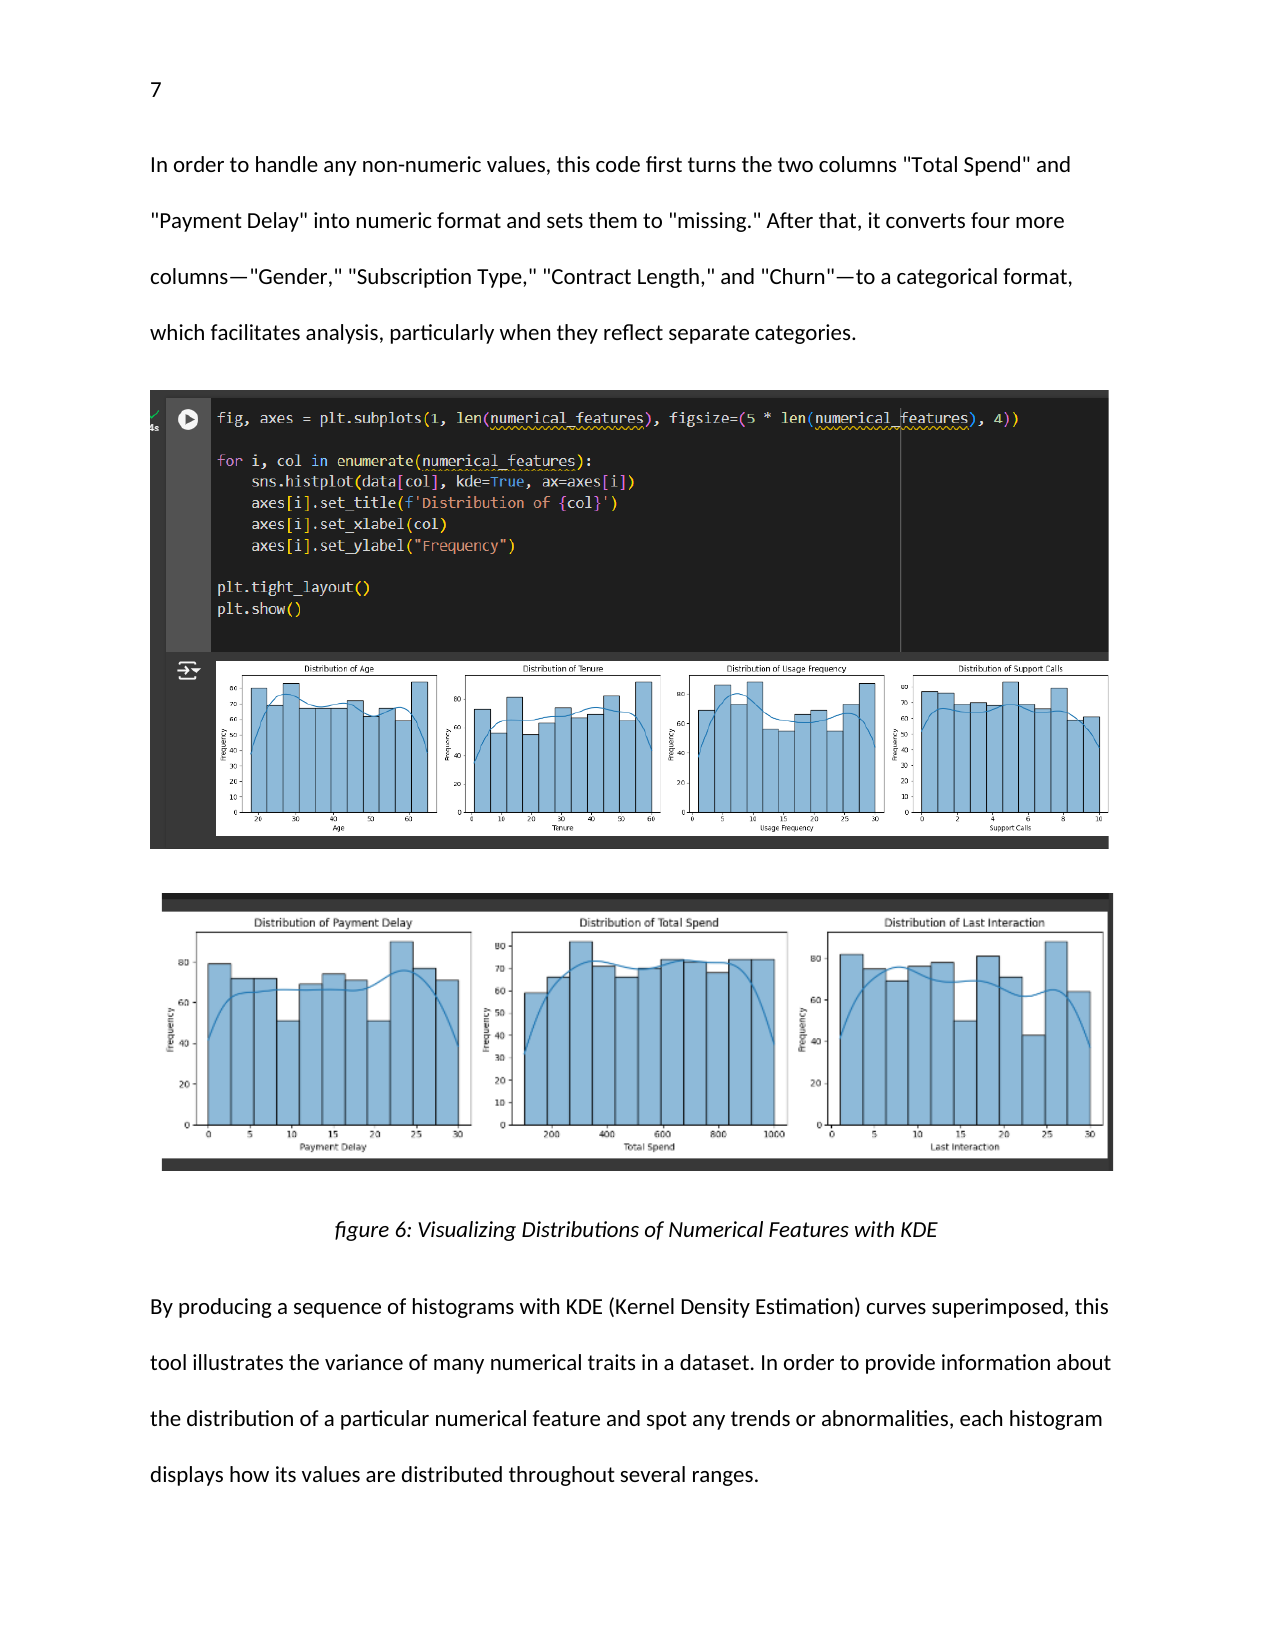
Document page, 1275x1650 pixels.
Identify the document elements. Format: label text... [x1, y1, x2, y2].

picture [150, 390, 1109, 849]
text In order to handle any non-numeric values, this code first turns the two columns "Total Spend" and "Payment Delay" into numeric format and sets them to "missing." After that, it converts four more columns—"Gender," "Subscription Type," "Contract Length," and "Churn"—to a categorical format, which facilitates analysis, particularly when they reflect separate categories. [150, 150, 1125, 346]
picture [161, 893, 1114, 1171]
text figure 6: Visualizing Distributions of Numerical Features with KDE [150, 1215, 1125, 1243]
text By producing a sequence of histograms with KDE (Kernel Density Estimation) curves superimposed, this tool illustrates the variance of many numerical traits in a dataset. In order to provide information about the distribution of a particular numerical feature and spot any trends or abnormalities, each histogram displays how its values are distributed throughout several ranges. [150, 1292, 1125, 1488]
